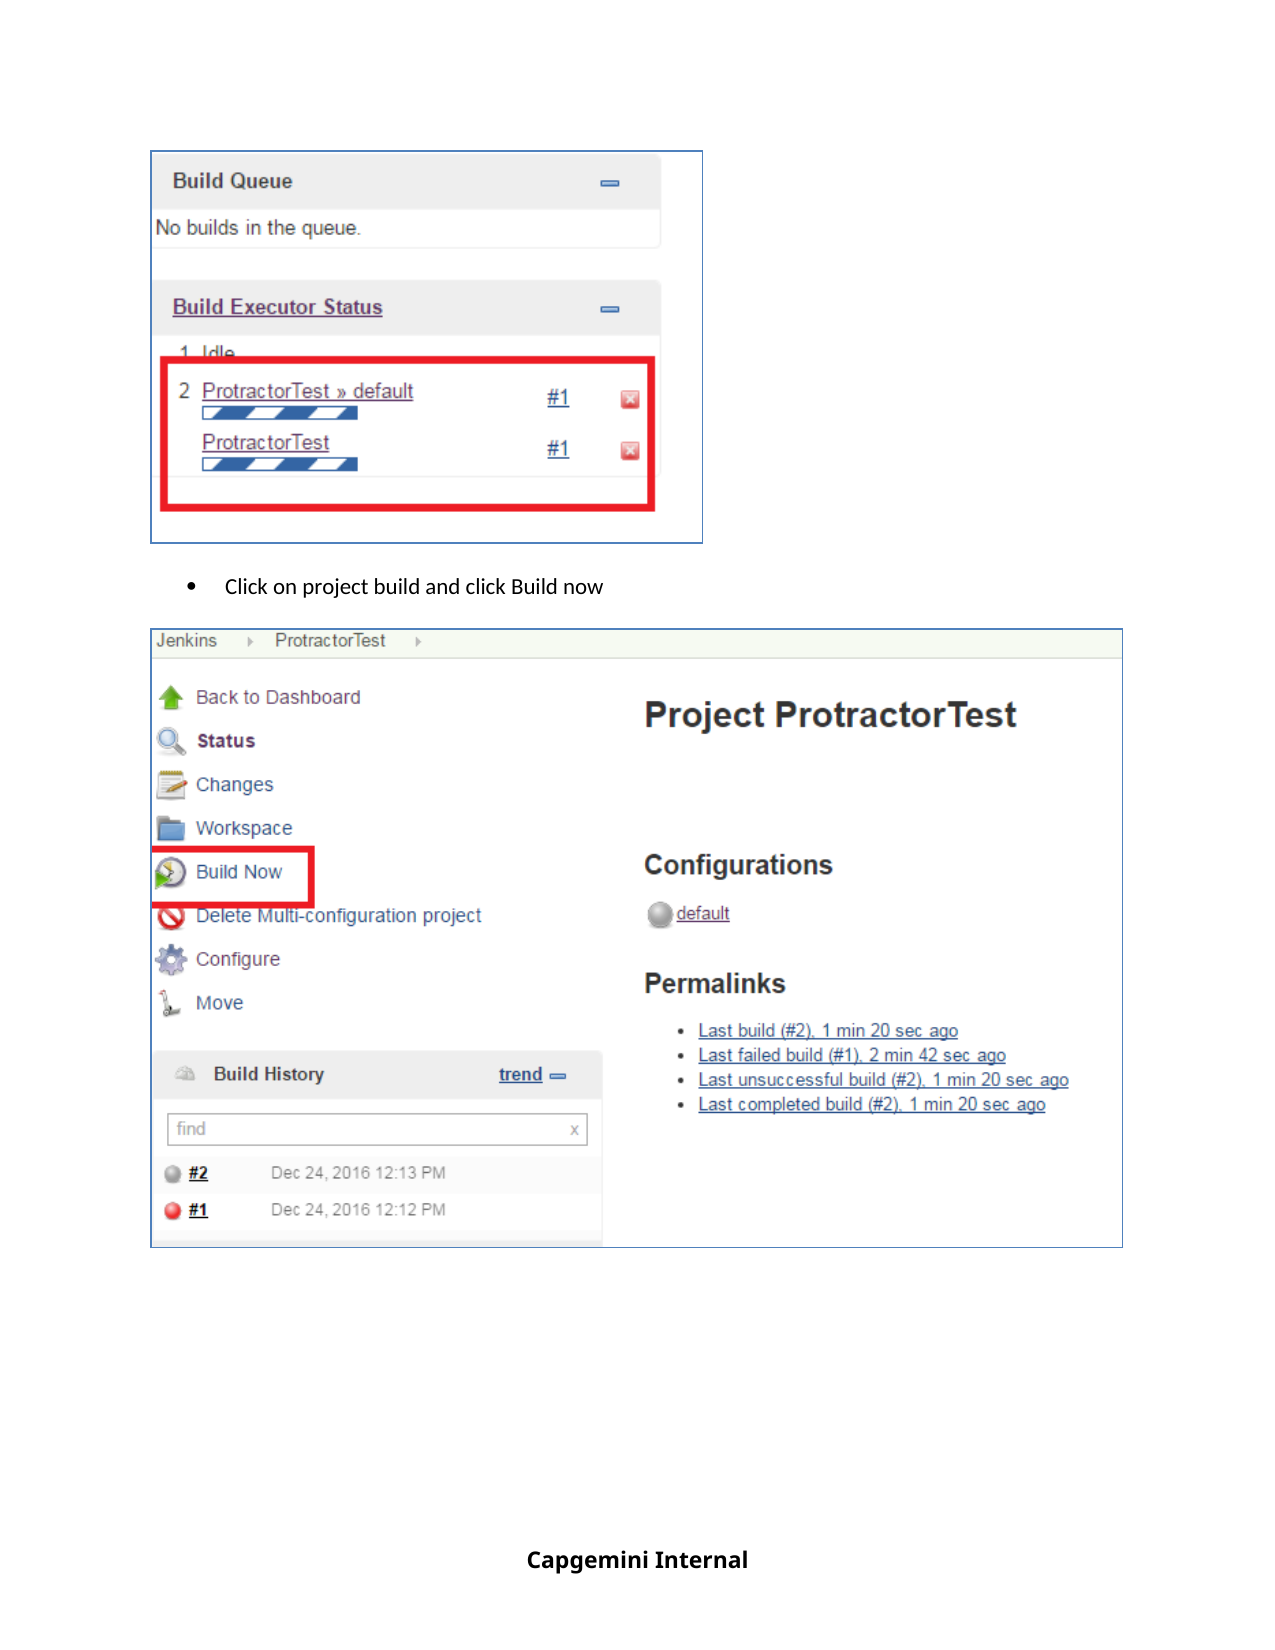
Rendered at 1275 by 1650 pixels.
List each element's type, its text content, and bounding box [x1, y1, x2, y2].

picture [152, 630, 1122, 1247]
list Click on project build and click Build now [187, 572, 1125, 600]
picture [152, 152, 702, 542]
